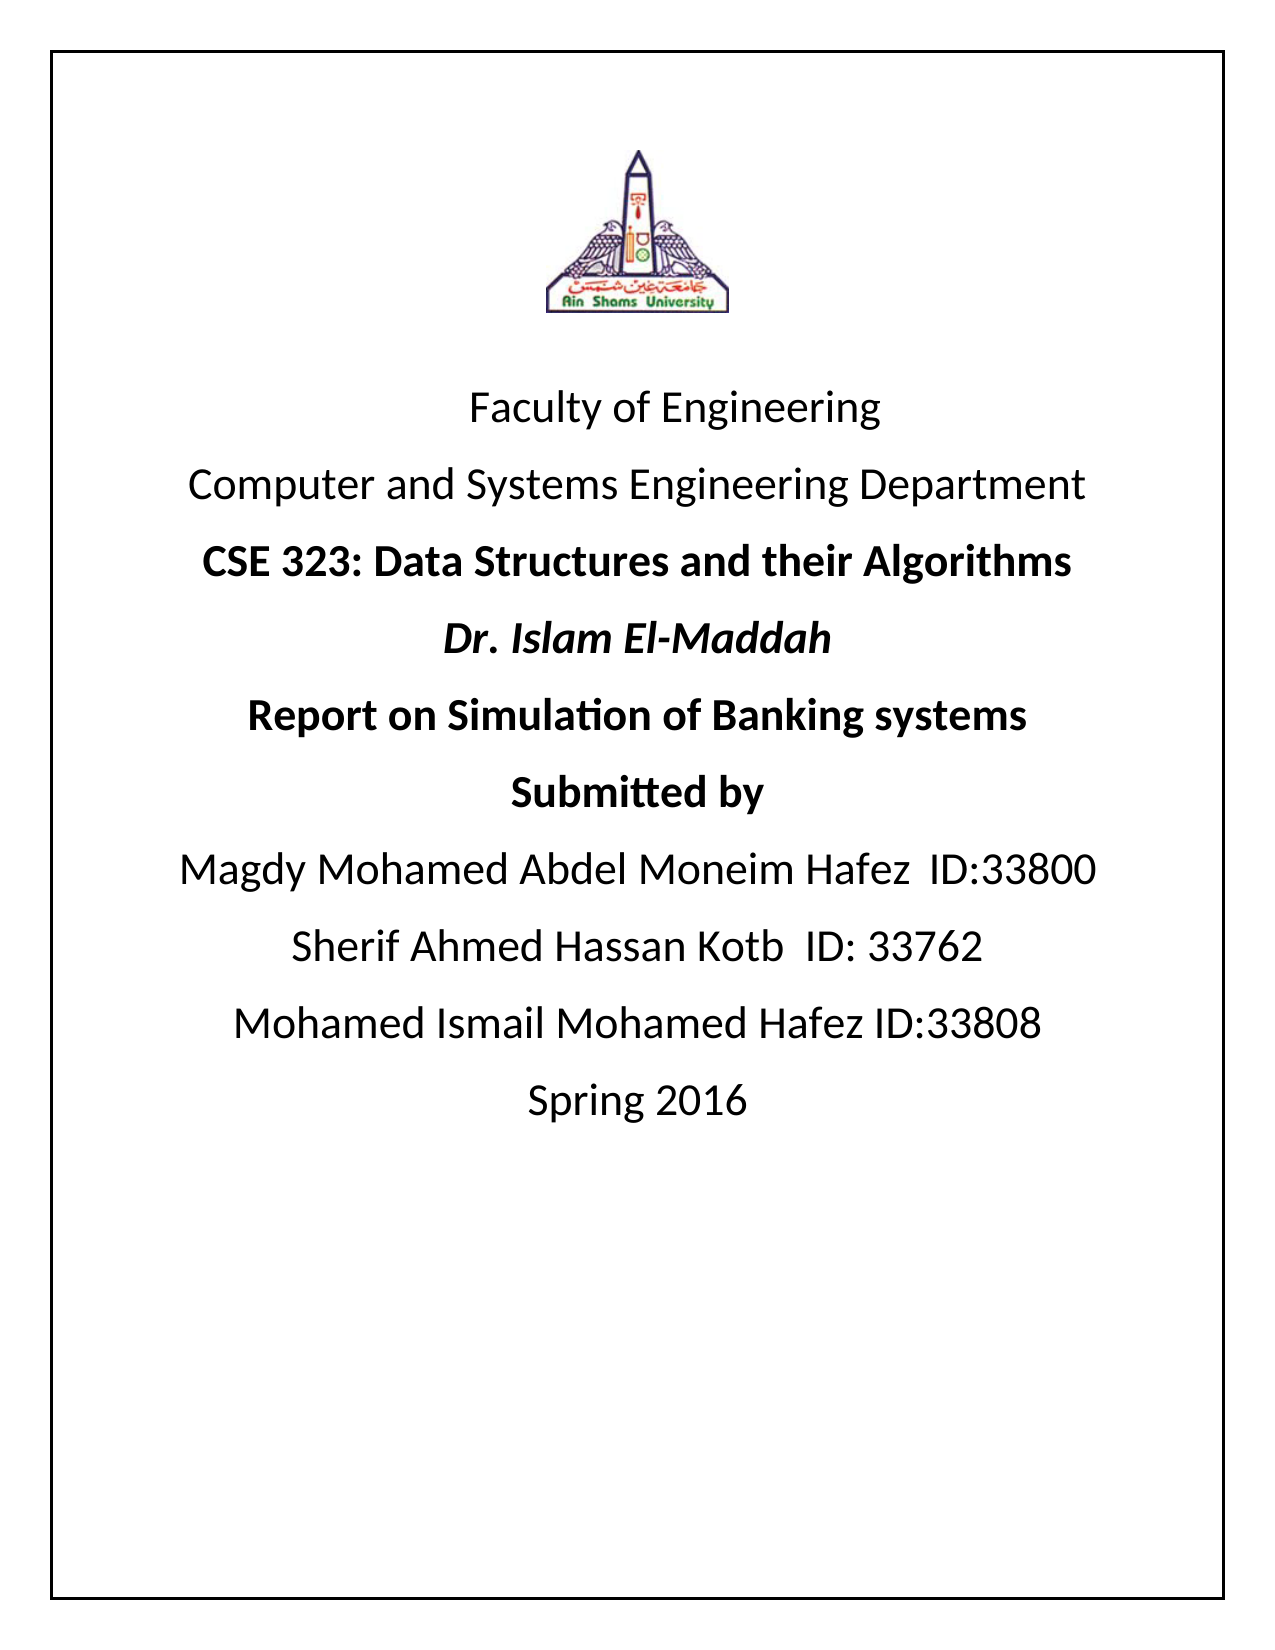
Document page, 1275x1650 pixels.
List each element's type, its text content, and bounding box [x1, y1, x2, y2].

text Faculty of Engineering [150, 378, 1125, 434]
text Mohamed Ismail Mohamed Hafez ID:33808 [150, 994, 1125, 1050]
text Sherif Ahmed Hassan Kotb ID: 33762 [150, 917, 1125, 973]
text Computer and Systems Engineering Department [150, 455, 1125, 511]
text CSE 323: Data Structures and their Algorithms [150, 532, 1125, 588]
text Magdy Mohamed Abdel Moneim Hafez ID:33800 [150, 840, 1125, 896]
text Spring 2016 [150, 1071, 1125, 1127]
text Dr. Islam El-Maddah [150, 609, 1125, 665]
text Submitted by [150, 763, 1125, 819]
text Report on Simulation of Banking systems [150, 686, 1125, 742]
